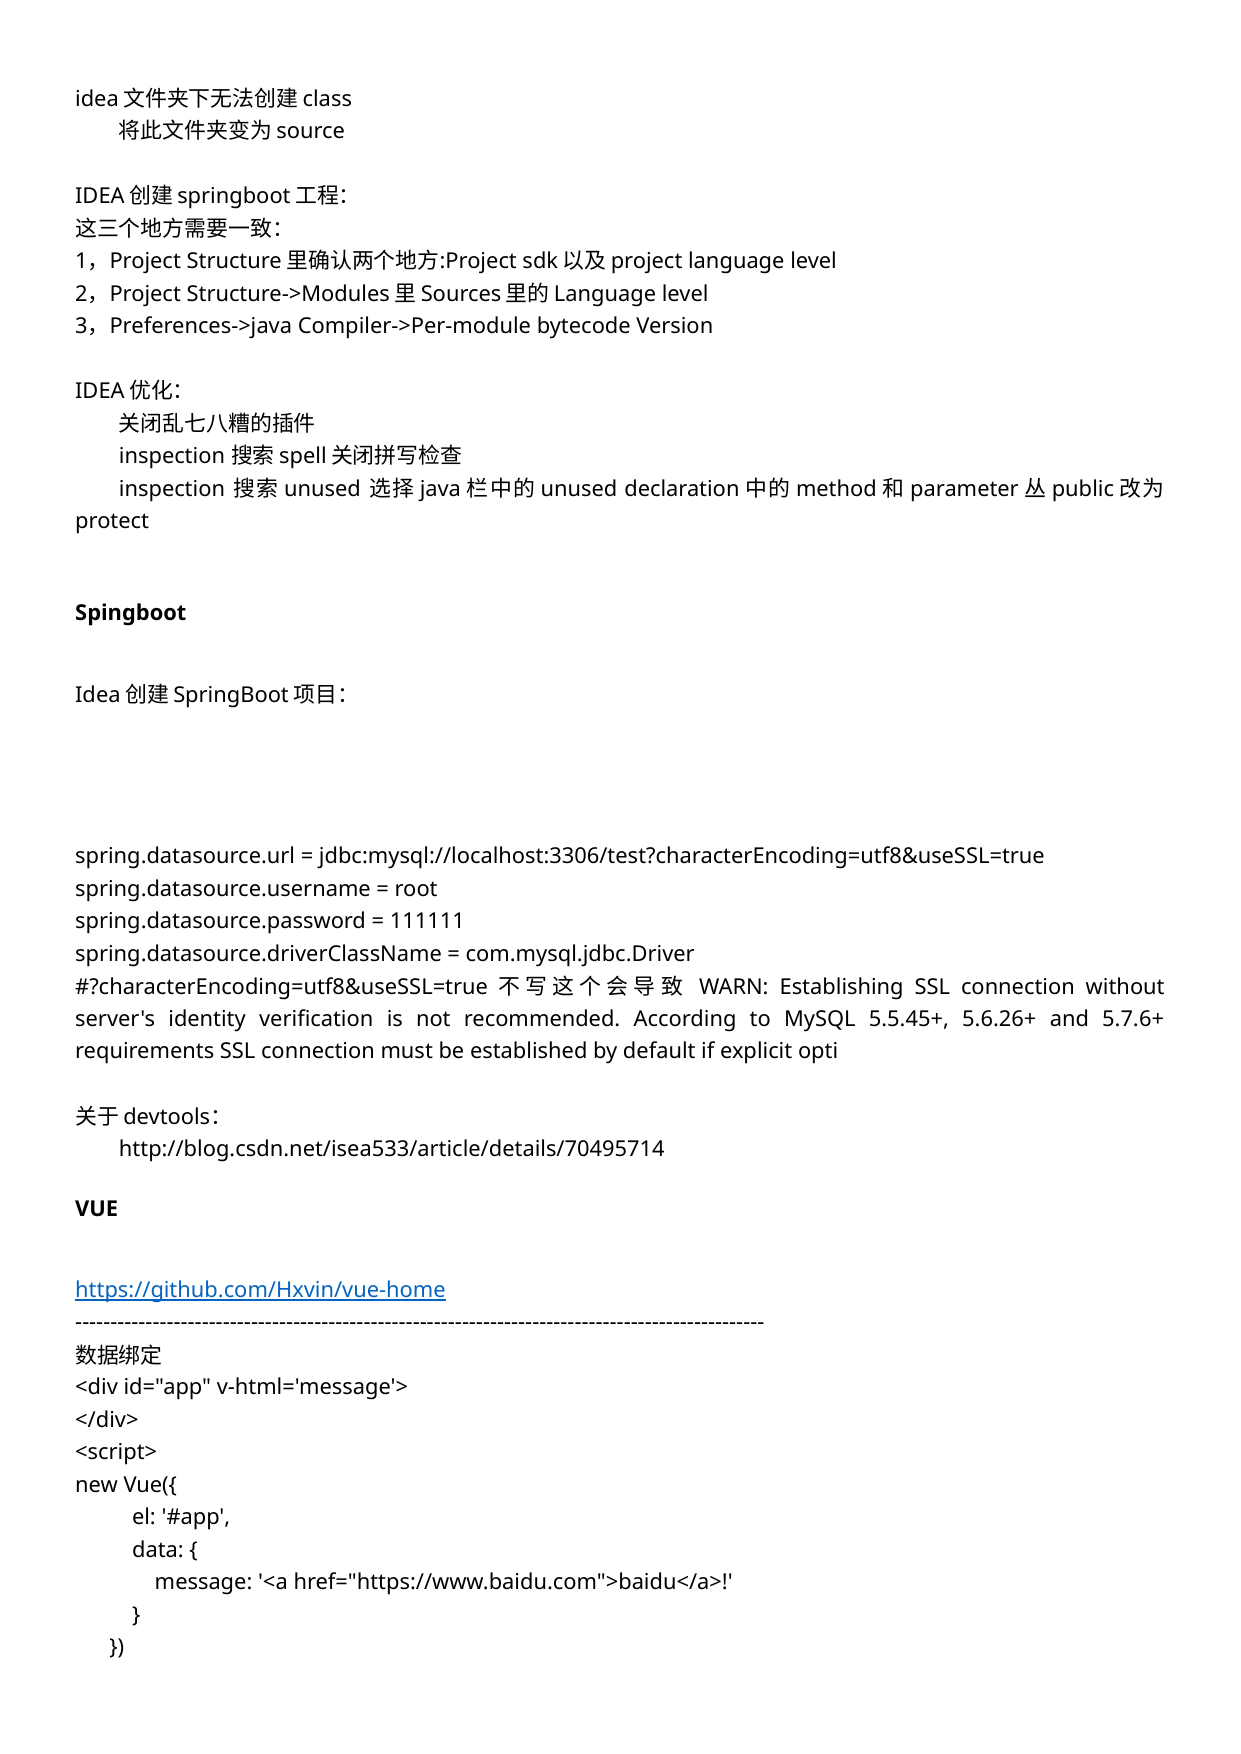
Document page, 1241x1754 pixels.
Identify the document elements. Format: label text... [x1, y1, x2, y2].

text </div> [75, 1402, 1165, 1435]
text 关于devtools： [75, 1099, 1165, 1132]
text 3，Preferences->java Compiler->Per-module bytecode Version [75, 308, 1165, 341]
subtitle Spingboot [75, 595, 1165, 628]
text 2，Project Structure->Modules里Sources里的Language level [75, 276, 1165, 308]
text message: '<a href="https://www.baidu.com">baidu</a>!' [75, 1565, 1165, 1597]
text spring.datasource.password = 111111 [75, 904, 1165, 937]
text }) [75, 1630, 1165, 1662]
text new Vue({ [75, 1467, 1165, 1500]
text idea文件夹下无法创建class [75, 81, 1165, 113]
text 关闭乱七八糟的插件 [75, 406, 1165, 438]
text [75, 1305, 1165, 1337]
text el: '#app', [75, 1500, 1165, 1532]
text spring.datasource.username = root [75, 872, 1165, 904]
text inspection 搜索unused 选择java栏中的unused declaration中的method和parameter丛public改为protect [75, 471, 1165, 536]
text Idea创建SpringBoot项目： [75, 677, 1165, 709]
text IDEA创建springboot工程： [75, 178, 1165, 211]
text http://blog.csdn.net/isea533/article/details/70495714 [75, 1132, 1165, 1164]
text #?characterEncoding=utf8&useSSL=true不写这个会导致 WARN: Establishing SSL connection without server's identity verification is not recommended. According to MySQL 5.5.45+, 5.6.26+ and 5.7.6+ requirements SSL connection must be established by default if explicit opti [75, 969, 1165, 1067]
text IDEA优化： [75, 373, 1165, 406]
text inspection 搜索spell关闭拼写检查 [75, 438, 1165, 471]
text <script> [75, 1435, 1165, 1467]
text https://github.com/Hxvin/vue-home [75, 1272, 1165, 1305]
text } [75, 1597, 1165, 1630]
text 这三个地方需要一致： [75, 211, 1165, 243]
text spring.datasource.driverClassName = com.mysql.jdbc.Driver [75, 937, 1165, 969]
subtitle VUE [75, 1191, 1165, 1224]
text 1，Project Structure里确认两个地方:Project sdk以及project language level [75, 243, 1165, 276]
text <div id="app" v-html='message'> [75, 1370, 1165, 1402]
text data: { [75, 1532, 1165, 1565]
text 将此文件夹变为source [75, 113, 1165, 146]
text 数据绑定 [75, 1337, 1165, 1370]
text spring.datasource.url = jdbc:mysql://localhost:3306/test?characterEncoding=utf8&useSSL=true [75, 839, 1165, 872]
